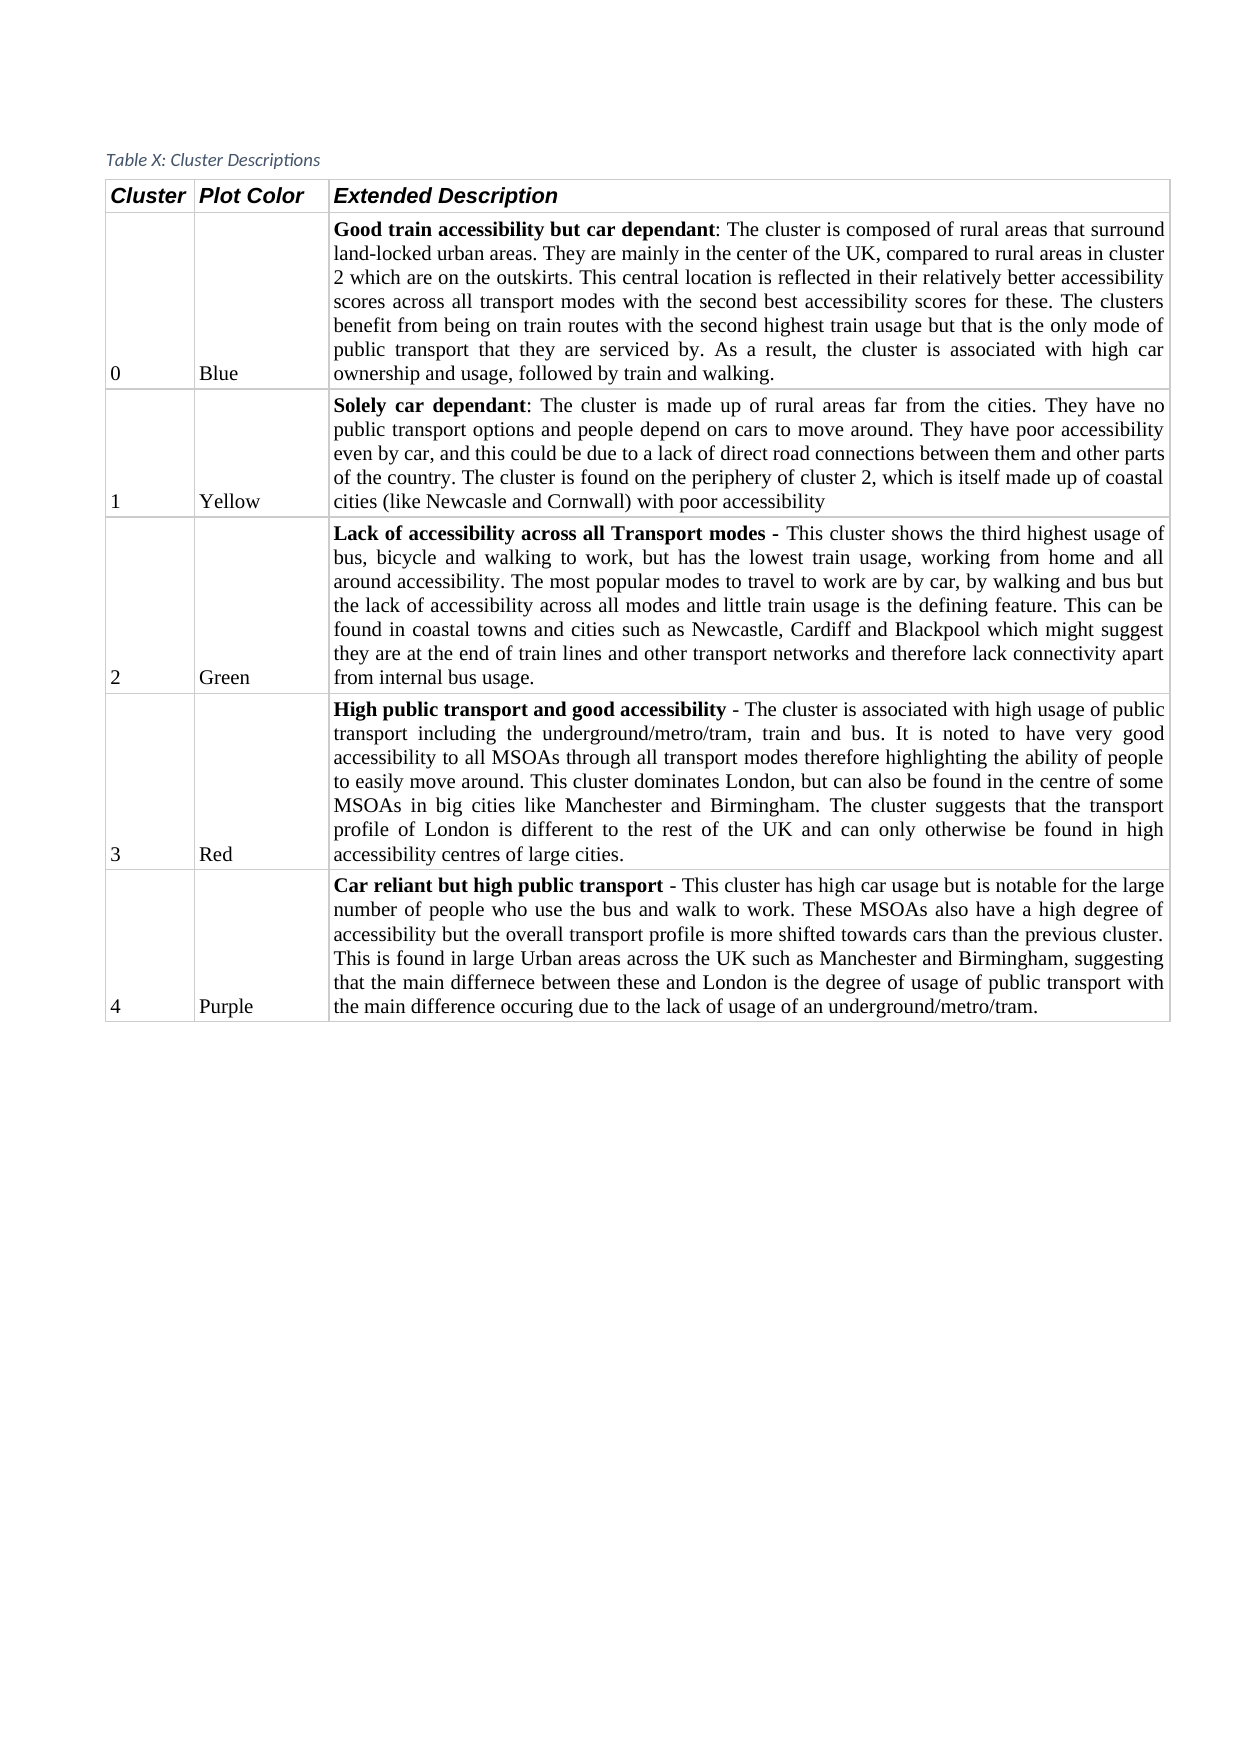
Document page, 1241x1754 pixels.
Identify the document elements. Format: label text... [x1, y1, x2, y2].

table_cell Purple [195, 870, 328, 1021]
table_cell Yellow [195, 390, 328, 516]
table_cell 0 [106, 213, 194, 388]
table_cell Blue [195, 213, 328, 388]
table_header Plot Color [195, 180, 328, 212]
table_cell 3 [106, 694, 194, 869]
table_header Cluster [106, 180, 194, 212]
table_cell Solely car dependant: The cluster is made up of rural areas far from the cities. They have no public transport options and people depend on cars to move around. They have poor accessibility even by car, and this could be due to a lack of direct road connections between them and other parts of the country. The cluster is found on the periphery of cluster 2, which is itself made up of coastal cities (like Newcasle and Cornwall) with poor accessibility [330, 390, 1169, 516]
table_cell 1 [106, 390, 194, 516]
table_cell 4 [106, 870, 194, 1021]
table_cell Car reliant but high public transport - This cluster has high car usage but is notable for the large number of people who use the bus and walk to work. These MSOAs also have a high degree of accessibility but the overall transport profile is more shifted towards cars than the previous cluster. This is found in large Urban areas across the UK such as Manchester and Birmingham, suggesting that the main differnece between these and London is the degree of usage of public transport with the main difference occuring due to the lack of usage of an underground/metro/tram. [330, 870, 1169, 1021]
table_cell Red [195, 694, 328, 869]
table_cell Lack of accessibility across all Transport modes - This cluster shows the third highest usage of bus, bicycle and walking to work, but has the lowest train usage, working from home and all around accessibility. The most popular modes to travel to work are by car, by walking and bus but the lack of accessibility across all modes and little train usage is the defining feature. This can be found in coastal towns and cities such as Newcastle, Cardiff and Blackpool which might suggest they are at the end of train lines and other transport networks and therefore lack connectivity apart from internal bus usage. [330, 518, 1169, 692]
table_cell Green [195, 518, 328, 692]
table_header Extended Description [330, 180, 1169, 212]
table_cell High public transport and good accessibility - The cluster is associated with high usage of public transport including the underground/metro/tram, train and bus. It is noted to have very good accessibility to all MSOAs through all transport modes therefore highlighting the ability of people to easily move around. This cluster dominates London, but can also be found in the centre of some MSOAs in big cities like Manchester and Birmingham. The cluster suggests that the transport profile of London is different to the rest of the UK and can only otherwise be found in high accessibility centres of large cities. [330, 694, 1169, 869]
table_cell 2 [106, 518, 194, 692]
table_cell Good train accessibility but car dependant: The cluster is composed of rural areas that surround land-locked urban areas. They are mainly in the center of the UK, compared to rural areas in cluster 2 which are on the outskirts. This central location is reflected in their relatively better accessibility scores across all transport modes with the second best accessibility scores for these. The clusters benefit from being on train routes with the second highest train usage but that is the only mode of public transport that they are serviced by. As a result, the cluster is associated with high car ownership and usage, followed by train and walking. [330, 213, 1169, 388]
